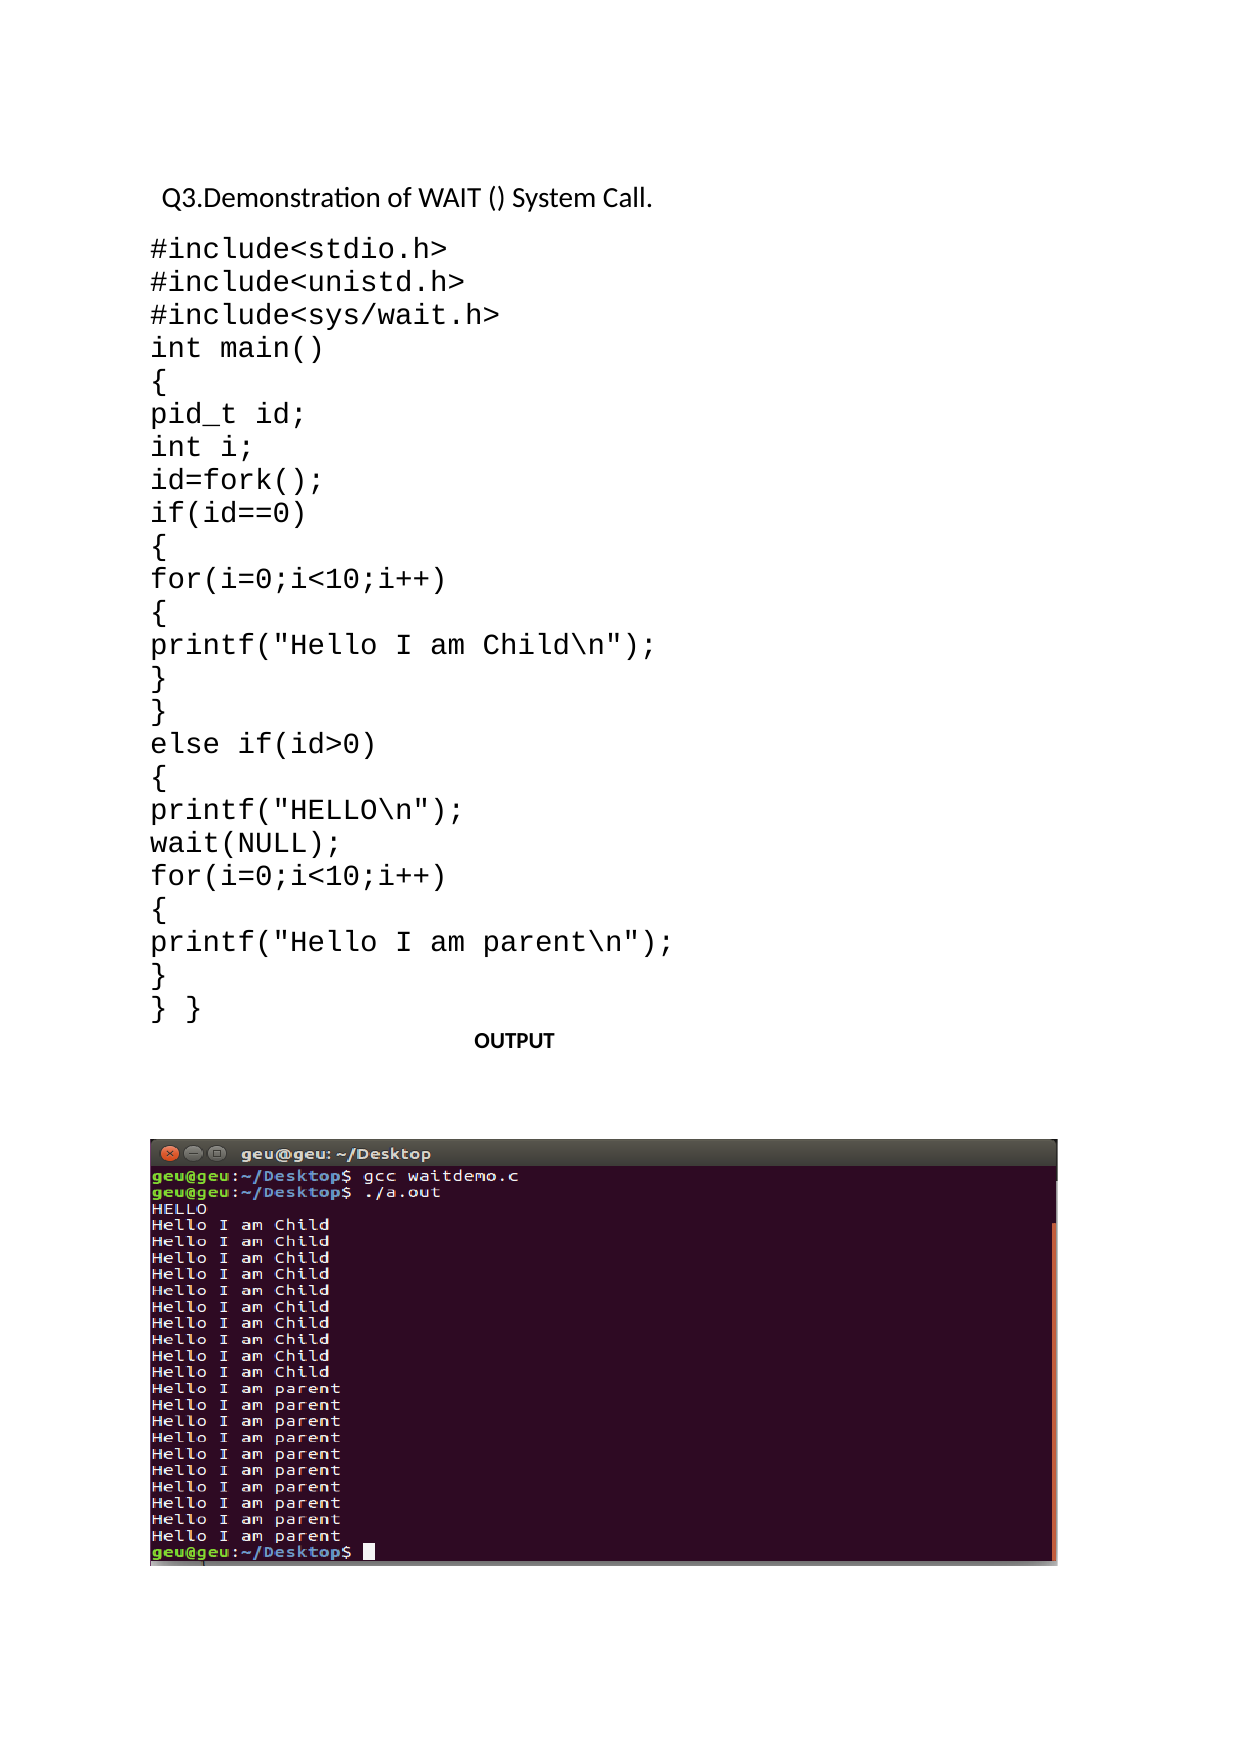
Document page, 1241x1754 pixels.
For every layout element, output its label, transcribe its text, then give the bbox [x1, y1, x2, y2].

text printf("Hello I am parent\n"); [150, 927, 1090, 960]
text printf("HELLO\n"); [150, 795, 1090, 828]
text pid_t id; [150, 399, 1090, 432]
text else if(id>0) [150, 729, 1090, 762]
text OUTPUT [150, 1026, 1090, 1054]
text { [150, 894, 1090, 927]
text { [150, 762, 1090, 795]
text { [150, 366, 1090, 399]
text for(i=0;i<10;i++) [150, 564, 1090, 597]
text for(i=0;i<10;i++) [150, 861, 1090, 894]
text wait(NULL); [150, 828, 1090, 861]
text } } [150, 993, 1090, 1026]
text #include<stdio.h> [150, 234, 1090, 267]
text { [150, 531, 1090, 564]
text Q3.Demonstration of WAIT () System Call. [155, 179, 1090, 214]
text } [150, 960, 1090, 993]
text if(id==0) [150, 498, 1090, 531]
text printf("Hello I am Child\n"); [150, 630, 1090, 663]
text } [150, 696, 1090, 729]
text { [150, 597, 1090, 630]
text #include<sys/wait.h> [150, 300, 1090, 333]
text int i; [150, 432, 1090, 465]
text } [150, 663, 1090, 696]
text id=fork(); [150, 465, 1090, 498]
text #include<unistd.h> [150, 267, 1090, 300]
text int main() [150, 333, 1090, 366]
